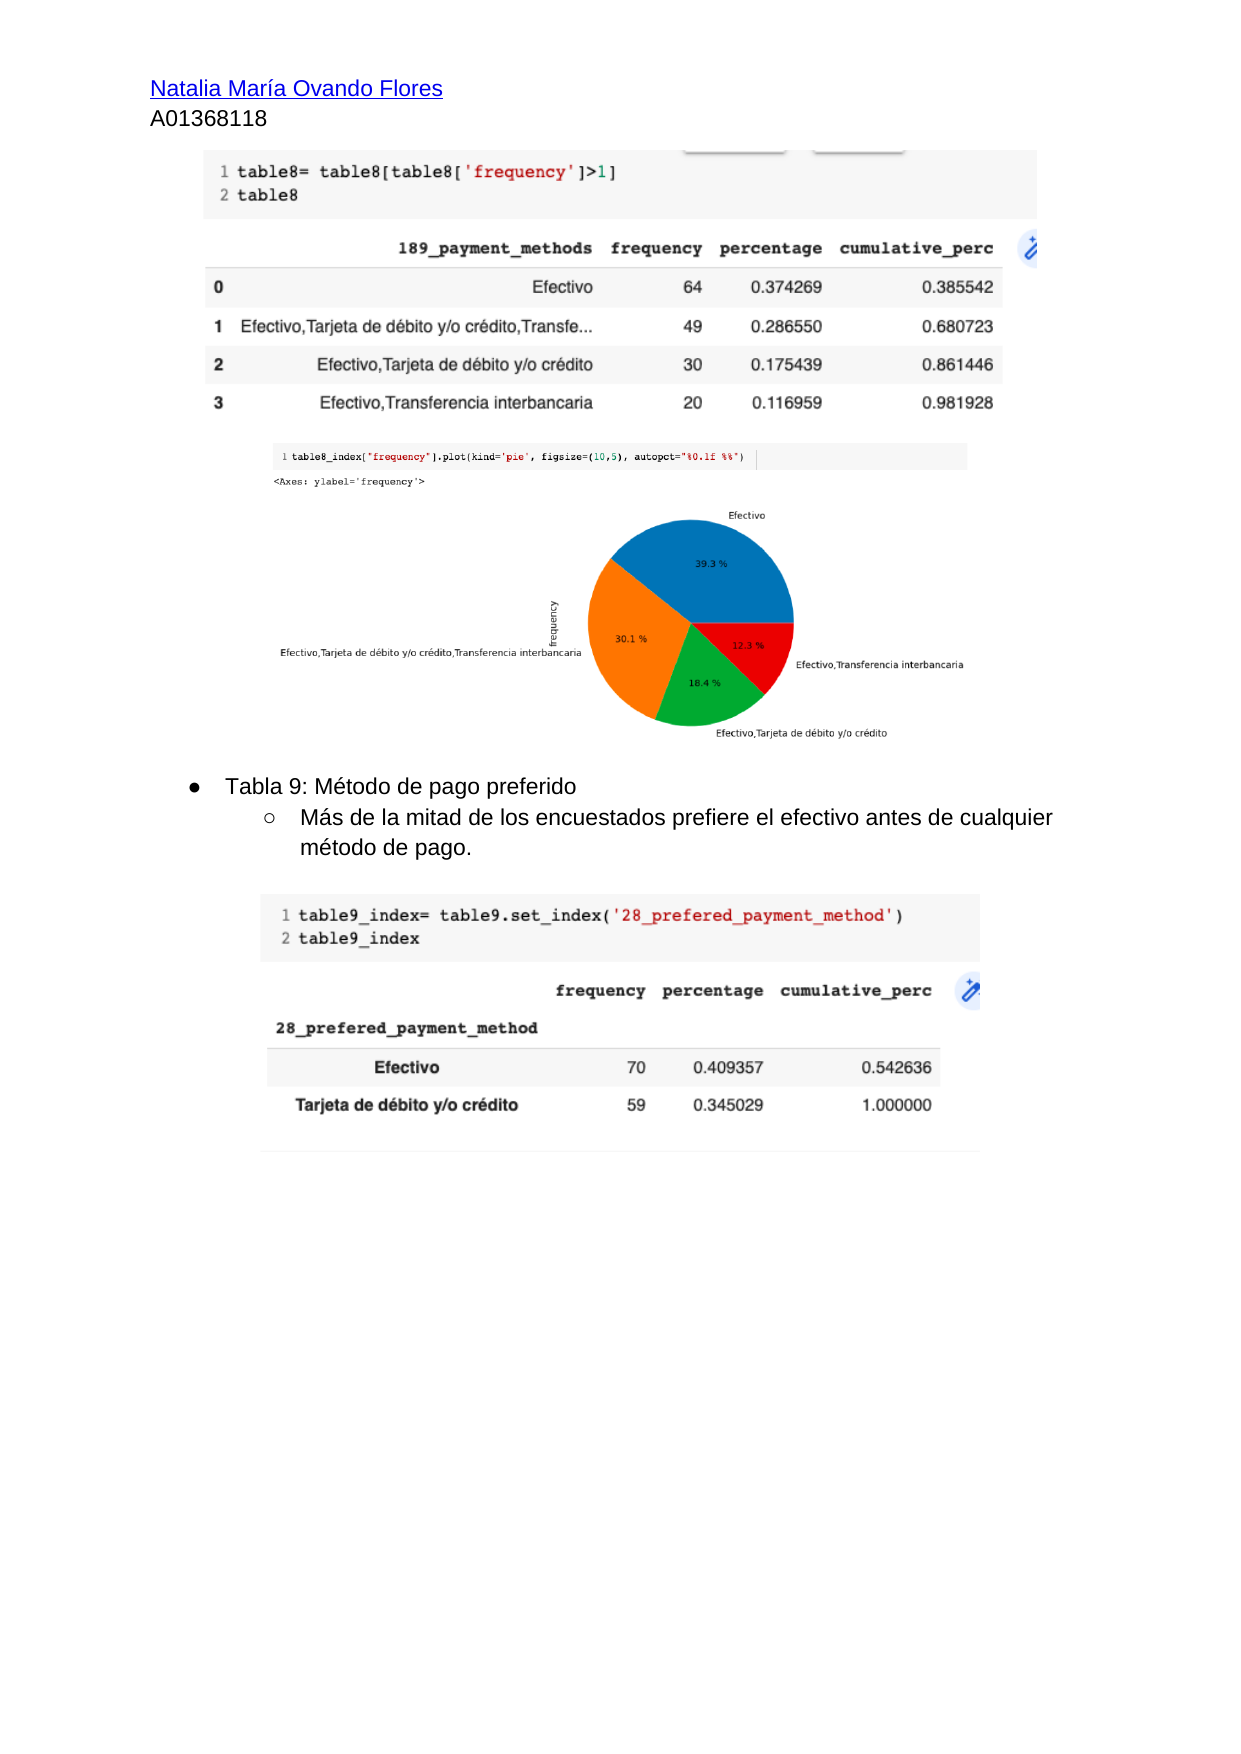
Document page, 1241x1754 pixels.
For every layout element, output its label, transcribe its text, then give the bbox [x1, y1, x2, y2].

picture [272, 440, 968, 770]
picture [260, 894, 980, 1152]
picture [203, 150, 1037, 437]
list Tabla 9: Método de pago preferido [187, 773, 1090, 799]
list Más de la mitad de los encuestados prefiere el efectivo antes de cualquier método de pago. [262, 803, 1090, 860]
